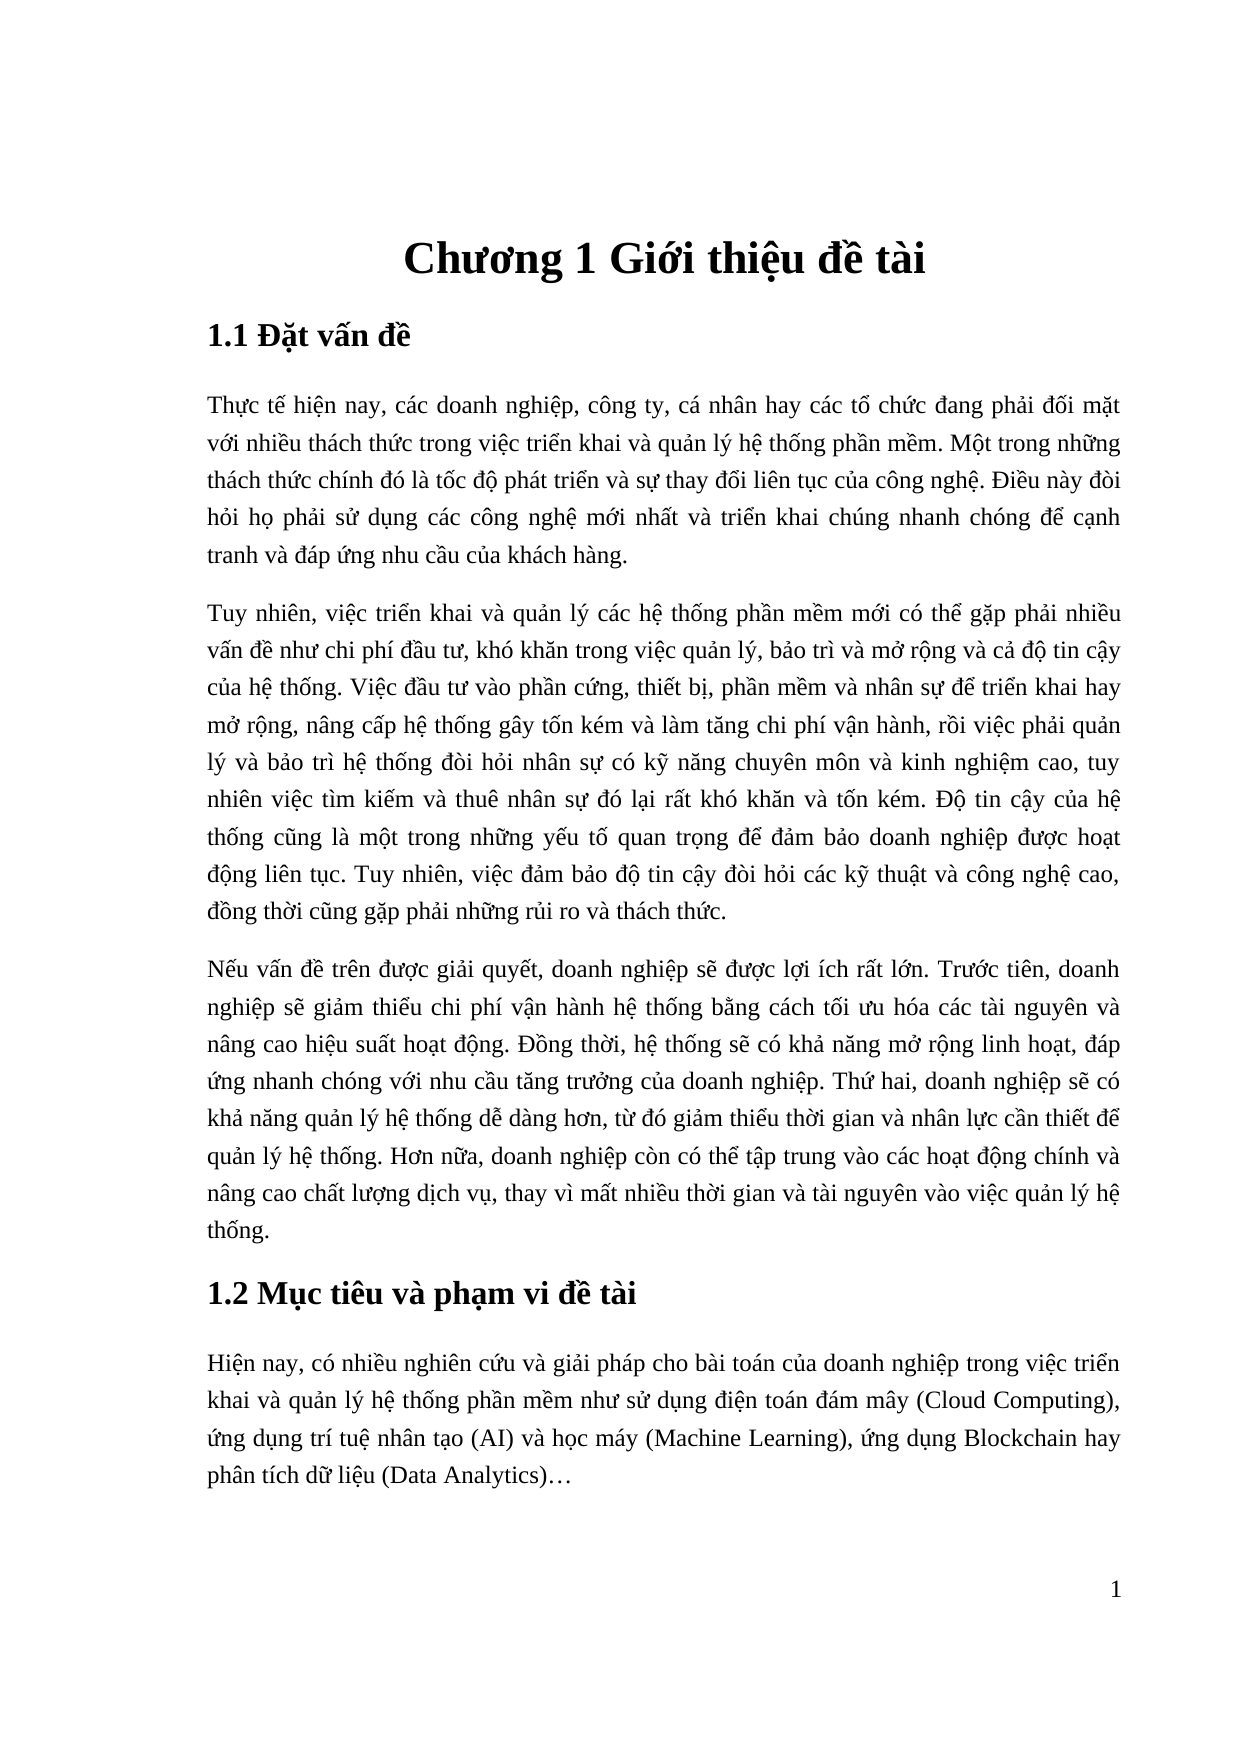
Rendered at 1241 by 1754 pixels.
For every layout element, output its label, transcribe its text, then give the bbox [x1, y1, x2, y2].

subtitle Đặt vấn đề [207, 139, 1122, 354]
text Nếu vấn đề trên được giải quyết, doanh nghiệp sẽ được lợi ích rất lớn. Trước tiên, doanh nghiệp sẽ giảm thiểu chi phí vận hành hệ thống bằng cách tối ưu hóa các tài nguyên và nâng cao hiệu suất hoạt động. Đồng thời, hệ thống sẽ có khả năng mở rộng linh hoạt, đáp ứng nhanh chóng với nhu cầu tăng trưởng của doanh nghiệp. Thứ hai, doanh nghiệp sẽ có khả năng quản lý hệ thống dễ dàng hơn, từ đó giảm thiểu thời gian và nhân lực cần thiết để quản lý hệ thống. Hơn nữa, doanh nghiệp còn có thể tập trung vào các hoạt động chính và nâng cao chất lượng dịch vụ, thay vì mất nhiều thời gian và tài nguyên vào việc quản lý hệ thống. [207, 954, 1122, 1244]
subtitle Mục tiêu và phạm vi đề tài [207, 1273, 1122, 1312]
text Tuy nhiên, việc triển khai và quản lý các hệ thống phần mềm mới có thể gặp phải nhiều vấn đề như chi phí đầu tư, khó khăn trong việc quản lý, bảo trì và mở rộng và cả độ tin cậy của hệ thống. Việc đầu tư vào phần cứng, thiết bị, phần mềm và nhân sự để triển khai hay mở rộng, nâng cấp hệ thống gây tốn kém và làm tăng chi phí vận hành, rồi việc phải quản lý và bảo trì hệ thống đòi hỏi nhân sự có kỹ năng chuyên môn và kinh nghiệm cao, tuy nhiên việc tìm kiếm và thuê nhân sự đó lại rất khó khăn và tốn kém. Độ tin cậy của hệ thống cũng là một trong những yếu tố quan trọng để đảm bảo doanh nghiệp được hoạt động liên tục. Tuy nhiên, việc đảm bảo độ tin cậy đòi hỏi các kỹ thuật và công nghệ cao, đồng thời cũng gặp phải những rủi ro và thách thức. [207, 598, 1122, 925]
subtitle Giới thiệu đề tài [403, 231, 926, 283]
text Thực tế hiện nay, các doanh nghiệp, công ty, cá nhân hay các tổ chức đang phải đối mặt với nhiều thách thức trong việc triển khai và quản lý hệ thống phần mềm. Một trong những thách thức chính đó là tốc độ phát triển và sự thay đổi liên tục của công nghệ. Điều này đòi hỏi họ phải sử dụng các công nghệ mới nhất và triển khai chúng nhanh chóng để cạnh tranh và đáp ứng nhu cầu của khách hàng. [207, 391, 1122, 568]
text Hiện nay, có nhiều nghiên cứu và giải pháp cho bài toán của doanh nghiệp trong việc triển khai và quản lý hệ thống phần mềm như sử dụng điện toán đám mây (Cloud Computing), ứng dụng trí tuệ nhân tạo (AI) và học máy (Machine Learning), ứng dụng Blockchain hay phân tích dữ liệu (Data Analytics)… [207, 1348, 1122, 1489]
